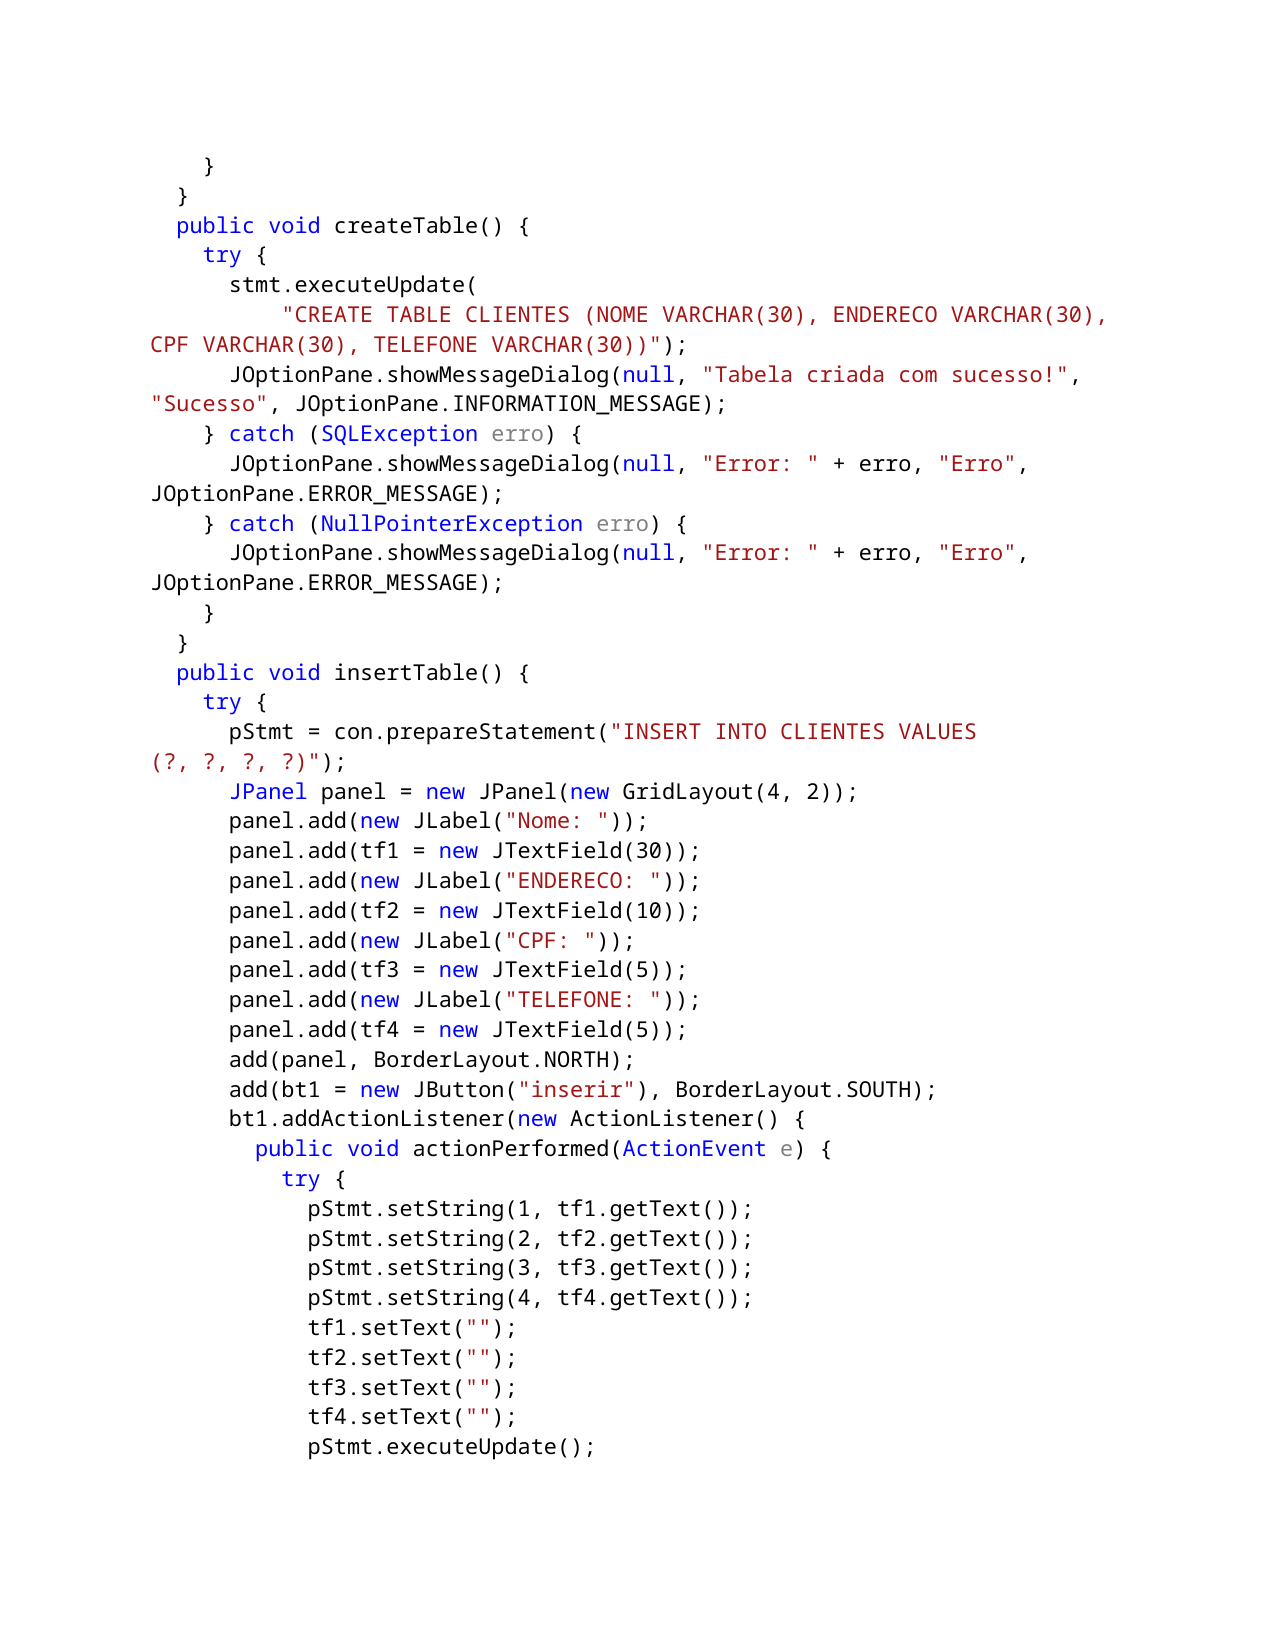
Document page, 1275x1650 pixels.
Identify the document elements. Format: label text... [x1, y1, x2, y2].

text "CREATE TABLE CLIENTES (NOME VARCHAR(30), ENDERECO VARCHAR(30), CPF VARCHAR(30), TELEFONE VARCHAR(30))"); [150, 299, 1125, 358]
text panel.add(new JLabel("ENDERECO: ")); [150, 865, 1125, 895]
text try { [150, 239, 1125, 269]
text panel.add(new JLabel("Nome: ")); [150, 805, 1125, 835]
text try { [150, 686, 1125, 716]
text pStmt.setString(2, tf2.getText()); [150, 1222, 1125, 1252]
text JOptionPane.showMessageDialog(null, "Error: " + erro, "Erro", JOptionPane.ERROR_MESSAGE); [150, 448, 1125, 507]
text } [150, 180, 1125, 209]
text stmt.executeUpdate( [150, 269, 1125, 299]
text public void insertTable() { [150, 656, 1125, 686]
text tf1.setText(""); [150, 1312, 1125, 1342]
text } [150, 597, 1125, 627]
text pStmt = con.prepareStatement("INSERT INTO CLIENTES VALUES (?, ?, ?, ?)"); [150, 716, 1125, 776]
text panel.add(new JLabel("TELEFONE: ")); [150, 984, 1125, 1014]
text tf2.setText(""); [150, 1342, 1125, 1371]
text add(bt1 = new JButton("inserir"), BorderLayout.SOUTH); [150, 1073, 1125, 1103]
text pStmt.setString(3, tf3.getText()); [150, 1252, 1125, 1282]
text } catch (NullPointerException erro) { [150, 507, 1125, 537]
text panel.add(tf4 = new JTextField(5)); [150, 1014, 1125, 1044]
text panel.add(new JLabel("CPF: ")); [150, 924, 1125, 954]
text try { [150, 1163, 1125, 1193]
text JPanel panel = new JPanel(new GridLayout(4, 2)); [150, 776, 1125, 805]
text pStmt.setString(4, tf4.getText()); [150, 1282, 1125, 1312]
text } [150, 150, 1125, 180]
text bt1.addActionListener(new ActionListener() { [150, 1103, 1125, 1133]
text panel.add(tf2 = new JTextField(10)); [150, 895, 1125, 924]
text pStmt.setString(1, tf1.getText()); [150, 1193, 1125, 1222]
text JOptionPane.showMessageDialog(null, "Tabela criada com sucesso!", "Sucesso", JOptionPane.INFORMATION_MESSAGE); [150, 358, 1125, 418]
text pStmt.executeUpdate(); [150, 1431, 1125, 1461]
text public void actionPerformed(ActionEvent e) { [150, 1133, 1125, 1163]
text panel.add(tf1 = new JTextField(30)); [150, 835, 1125, 865]
text tf4.setText(""); [150, 1401, 1125, 1431]
text } catch (SQLException erro) { [150, 418, 1125, 448]
text panel.add(tf3 = new JTextField(5)); [150, 954, 1125, 984]
text public void createTable() { [150, 209, 1125, 239]
text JOptionPane.showMessageDialog(null, "Error: " + erro, "Erro", JOptionPane.ERROR_MESSAGE); [150, 537, 1125, 597]
text } [150, 627, 1125, 656]
text tf3.setText(""); [150, 1371, 1125, 1401]
text add(panel, BorderLayout.NORTH); [150, 1044, 1125, 1073]
